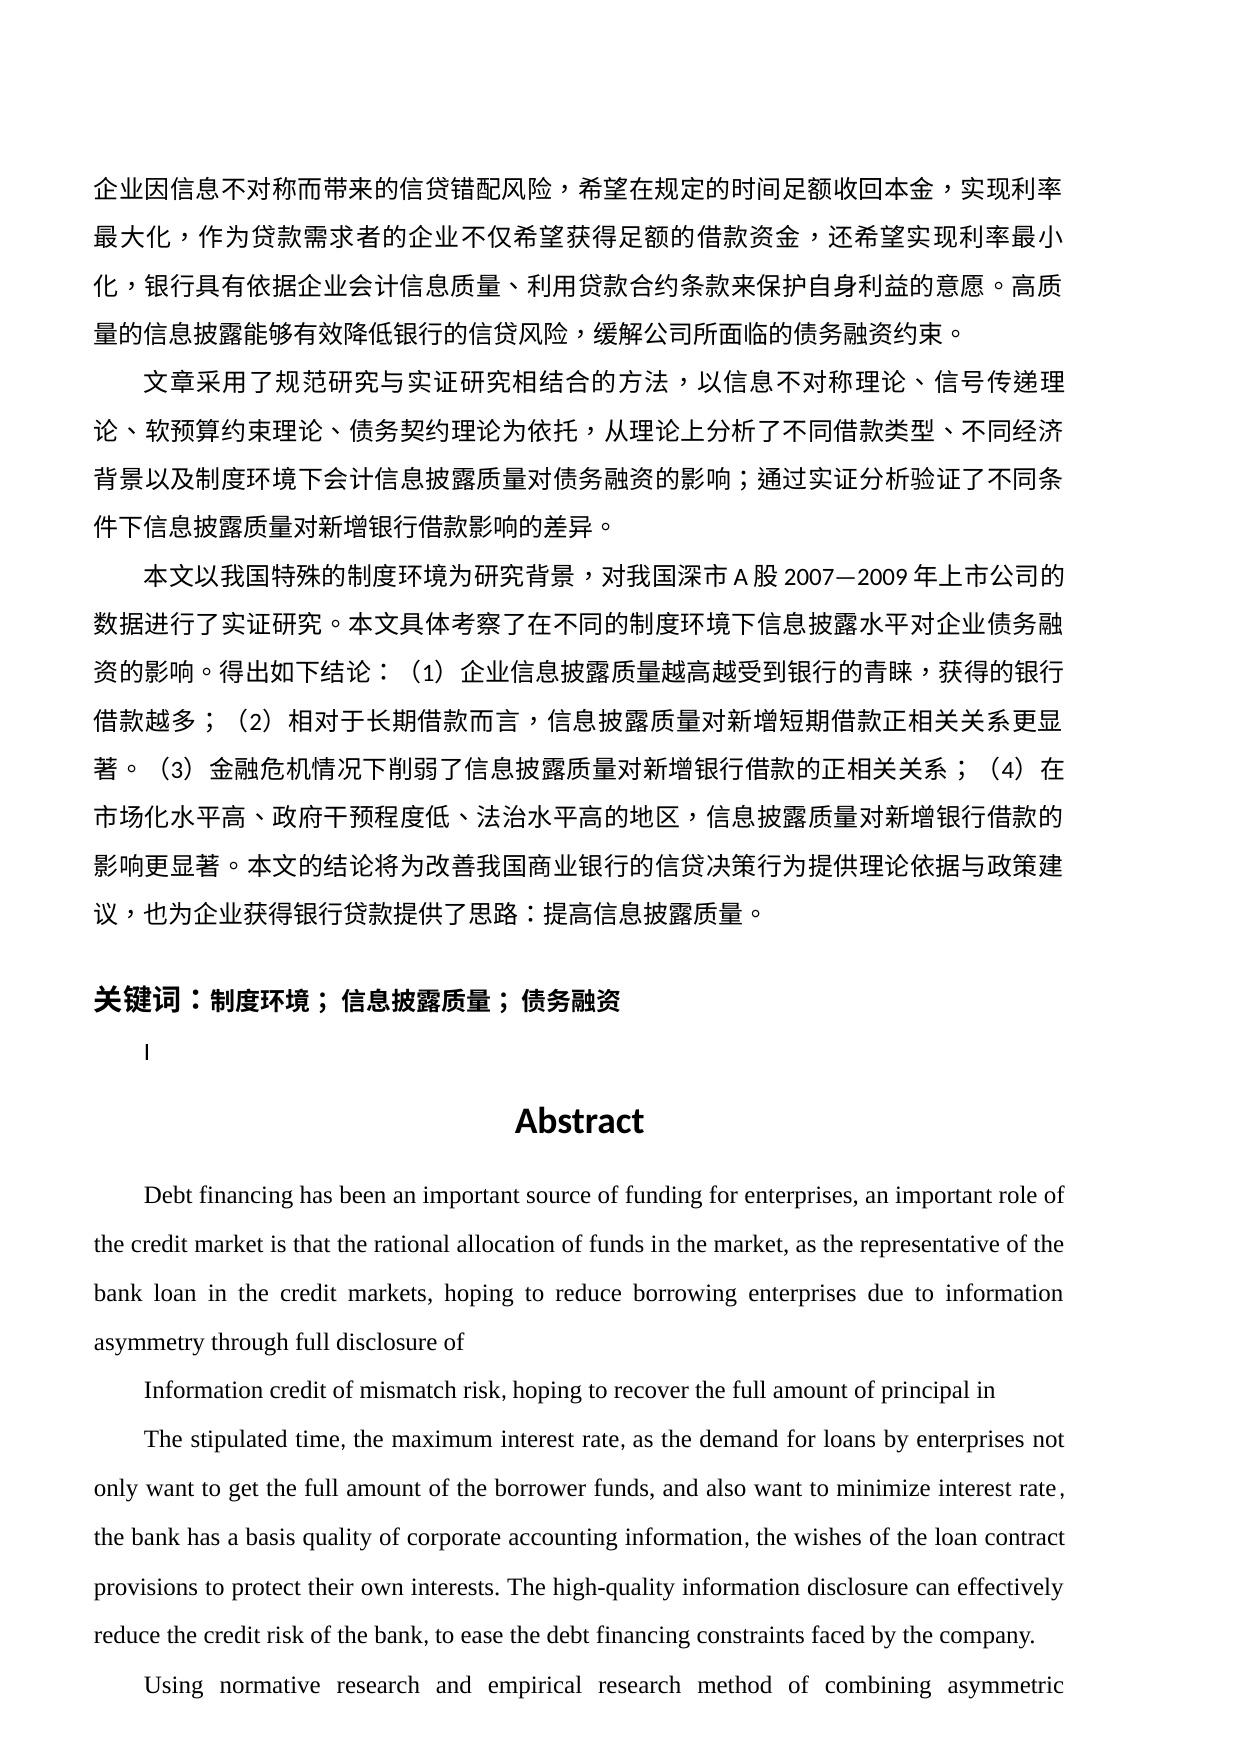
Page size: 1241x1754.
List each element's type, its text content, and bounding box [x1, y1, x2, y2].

text Debt financing has been an important source of funding for enterprises, an important role of the credit market is that the rational allocation of funds in the market, as the representative of the bank loan in the credit markets, hoping to reduce borrowing enterprises due to information asymmetry through full disclosure of [94, 1159, 1065, 1356]
text 本文以我国特殊的制度环境为研究背景，对我国深市A股2007—2009年上市公司的数据进行了实证研究。本文具体考察了在不同的制度环境下信息披露水平对企业债务融资的影响。得出如下结论：（1）企业信息披露质量越高越受到银行的青睐，获得的银行借款越多；（2）相对于长期借款而言，信息披露质量对新增短期借款正相关关系更显著。（3）金融危机情况下削弱了信息披露质量对新增银行借款的正相关关系；（4）在市场化水平高、政府干预程度低、法治水平高的地区，信息披露质量对新增银行借款的影响更显著。本文的结论将为改善我国商业银行的信贷决策行为提供理论依据与政策建议，也为企业获得银行贷款提供了思路：提高信息披露质量。 [94, 543, 1065, 929]
text 文章采用了规范研究与实证研究相结合的方法，以信息不对称理论、信号传递理论、软预算约束理论、债务契约理论为依托，从理论上分析了不同借款类型、不同经济背景以及制度环境下会计信息披露质量对债务融资的影响；通过实证分析验证了不同条件下信息披露质量对新增银行借款影响的差异。 [94, 349, 1065, 543]
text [94, 156, 1065, 349]
text I [94, 1019, 1065, 1067]
text The stipulated time, the maximum interest rate, as the demand for loans by enterprises not only want to get the full amount of the borrower funds, and also want to minimize interest rate, the bank has a basis quality of corporate accounting information, the wishes of the loan contract provisions to protect their own interests. The high-quality information disclosure can effectively reduce the credit risk of the bank, to ease the debt financing constraints faced by the company. [94, 1405, 1065, 1650]
text Information credit of mismatch risk, hoping to recover the full amount of principal in [94, 1356, 1065, 1405]
text 关键词：制度环境； 信息披露质量； 债务融资 [94, 979, 1065, 1019]
text Abstract [94, 1091, 1065, 1143]
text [94, 1650, 1065, 1699]
